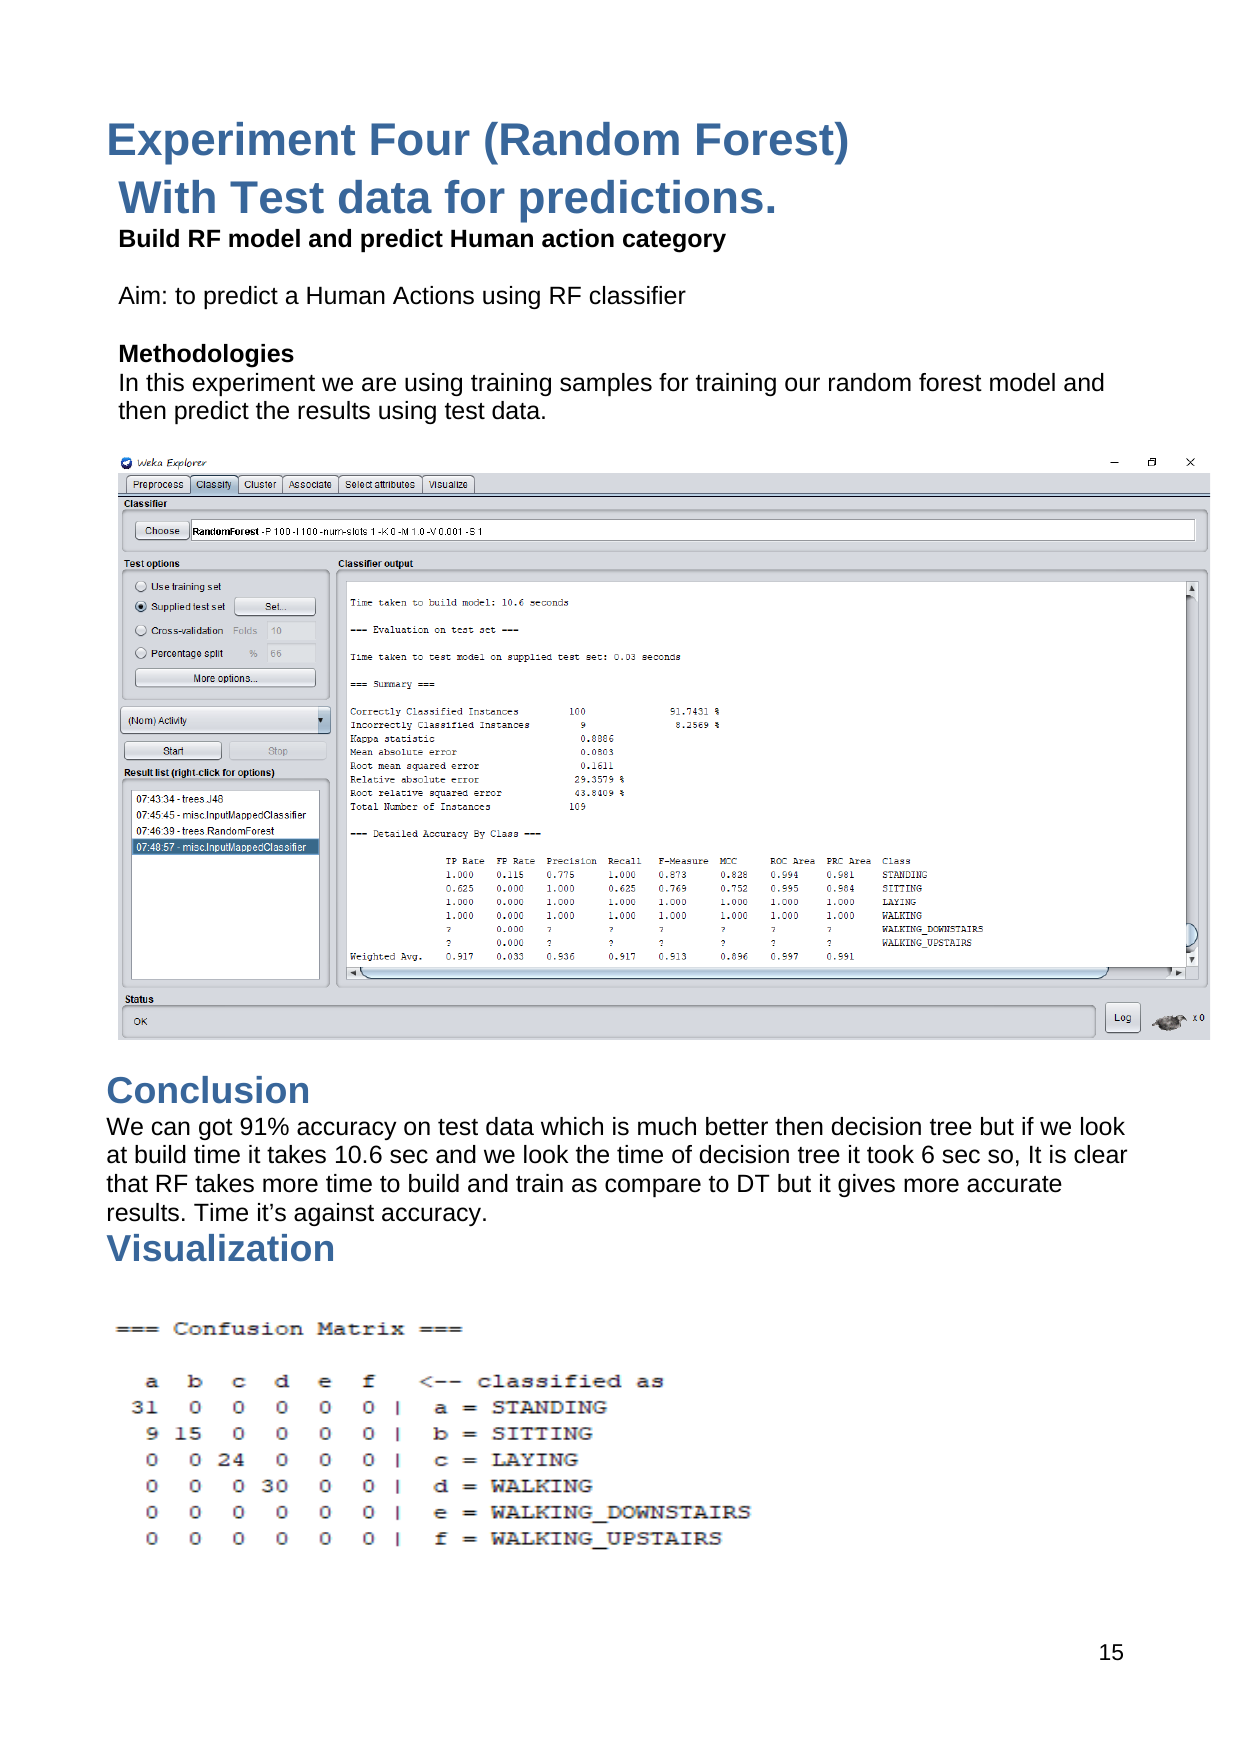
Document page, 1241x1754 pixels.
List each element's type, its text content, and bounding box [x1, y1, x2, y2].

text Methodologies [118, 339, 1134, 367]
text Visualization [106, 1227, 1134, 1270]
picture [106, 1298, 789, 1585]
text Build RF model and predict Human action category [118, 224, 1134, 252]
subtitle Experiment Four (Random Forest) [106, 112, 1134, 165]
text Aim: to predict a Human Actions using RF classifier [118, 281, 1134, 310]
text In this experiment we are using training samples for training our random forest model and then predict the results using test data. [118, 367, 1134, 425]
text We can got 91% accuracy on test data which is much better then decision tree but if we look at build time it takes 10.6 sec and we look the time of decision tree it took 6 sec so, It is clear that RF takes more time to build and train as compare to DT but it gives more accurate results. Time it’s against accuracy. [106, 1112, 1134, 1227]
picture [118, 453, 1211, 1040]
subtitle With Test data for predictions. [118, 171, 1134, 224]
text Conclusion [106, 1068, 1134, 1112]
